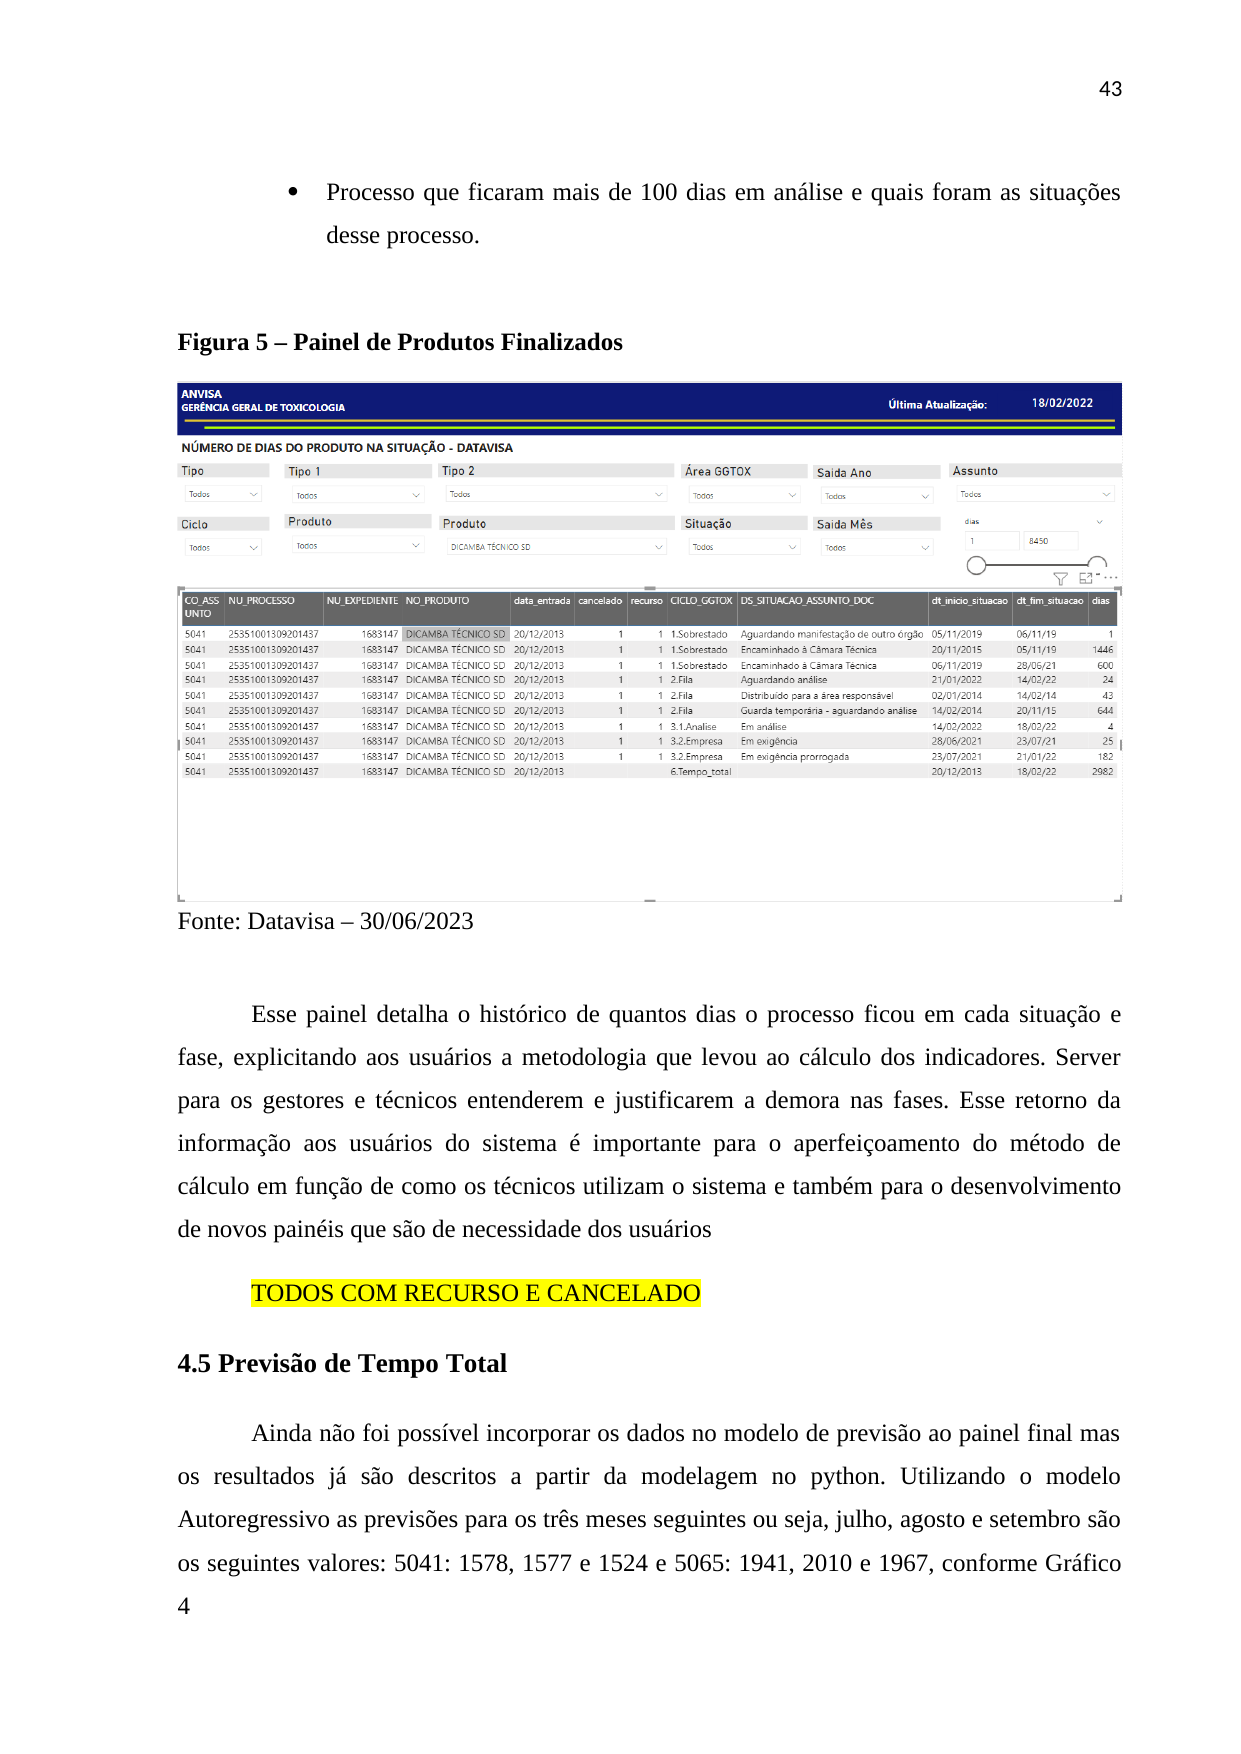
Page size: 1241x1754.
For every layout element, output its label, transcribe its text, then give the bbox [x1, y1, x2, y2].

text Fonte: Datavisa – 30/06/2023 [177, 906, 1122, 935]
text Figura 5 – Painel de Produtos Finalizados [177, 327, 1122, 356]
text TODOS COM RECURSO E CANCELADO [177, 1278, 1122, 1307]
list Processo que ficaram mais de 100 dias em análise e quais foram as situações desse processo. [288, 177, 1122, 249]
subtitle 4.5 Previsão de Tempo Total [177, 1347, 1122, 1378]
text Esse painel detalha o histórico de quantos dias o processo ficou em cada situação e fase, explicitando aos usuários a metodologia que levou ao cálculo dos indicadores. Server para os gestores e técnicos entenderem e justificarem a demora nas fases. Esse retorno da informação aos usuários do sistema é importante para o aperfeiçoamento do método de cálculo em função de como os técnicos utilizam o sistema e também para o desenvolvimento de novos painéis que são de necessidade dos usuários [177, 999, 1122, 1243]
text Ainda não foi possível incorporar os dados no modelo de previsão ao painel final mas os resultados já são descritos a partir da modelagem no python. Utilizando o modelo Autoregressivo as previsões para os três meses seguintes ou seja, julho, agosto e setembro são os seguintes valores: 5041: 1578, 1577 e 1524 e 5065: 1941, 2010 e 1967, conforme Gráfico 4 [177, 1418, 1122, 1619]
picture [177, 381, 1123, 902]
